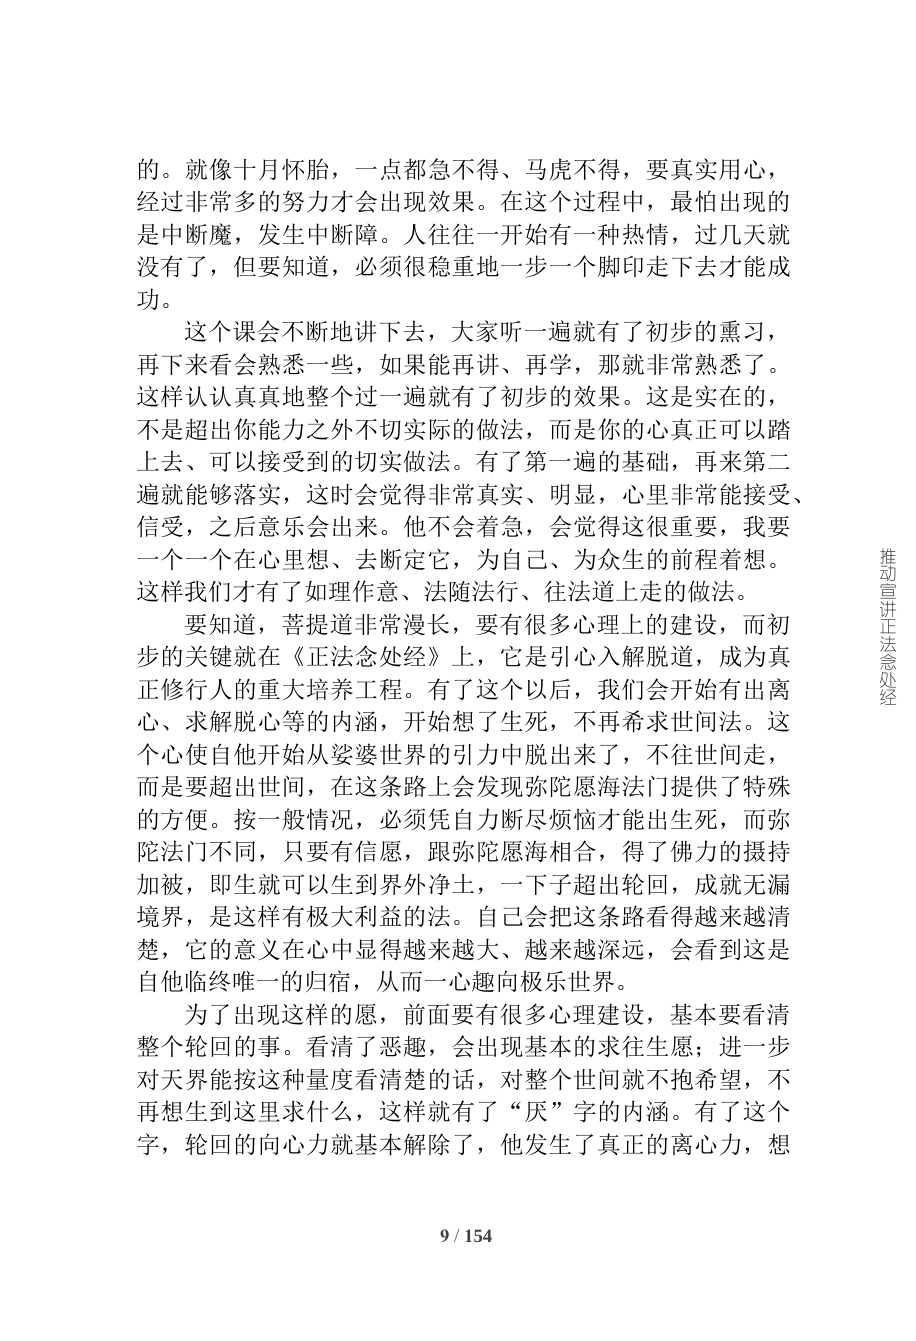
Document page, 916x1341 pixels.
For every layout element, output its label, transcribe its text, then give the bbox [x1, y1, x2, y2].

text 要知道，菩提道非常漫长，要有很多心理上的建设，而初步的关键就在《正法念处经》上，它是引心入解脱道，成为真正修行人的重大培养工程。有了这个以后，我们会开始有出离心、求解脱心等的内涵，开始想了生死，不再希求世间法。这个心使自他开始从娑婆世界的引力中脱出来了，不往世间走，而是要超出世间，在这条路上会发现弥陀愿海法门提供了特殊的方便。按一般情况，必须凭自力断尽烦恼才能出生死，而弥陀法门不同，只要有信愿，跟弥陀愿海相合，得了佛力的摄持加被，即生就可以生到界外净土，一下子超出轮回，成就无漏境界，是这样有极大利益的法。自己会把这条路看得越来越清楚，它的意义在心中显得越来越大、越来越深远，会看到这是自他临终唯一的归宿，从而一心趣向极乐世界。 [136, 607, 791, 997]
text 这个课会不断地讲下去，大家听一遍就有了初步的熏习，再下来看会熟悉一些，如果能再讲、再学，那就非常熟悉了。这样认认真真地整个过一遍就有了初步的效果。这是实在的，不是超出你能力之外不切实际的做法，而是你的心真正可以踏上去、可以接受到的切实做法。有了第一遍的基础，再来第二遍就能够落实，这时会觉得非常真实、明显，心里非常能接受、信受，之后意乐会出来。他不会着急，会觉得这很重要，我要一个一个在心里想、去断定它，为自己、为众生的前程着想。这样我们才有了如理作意、法随法行、往法道上走的做法。 [136, 314, 791, 607]
